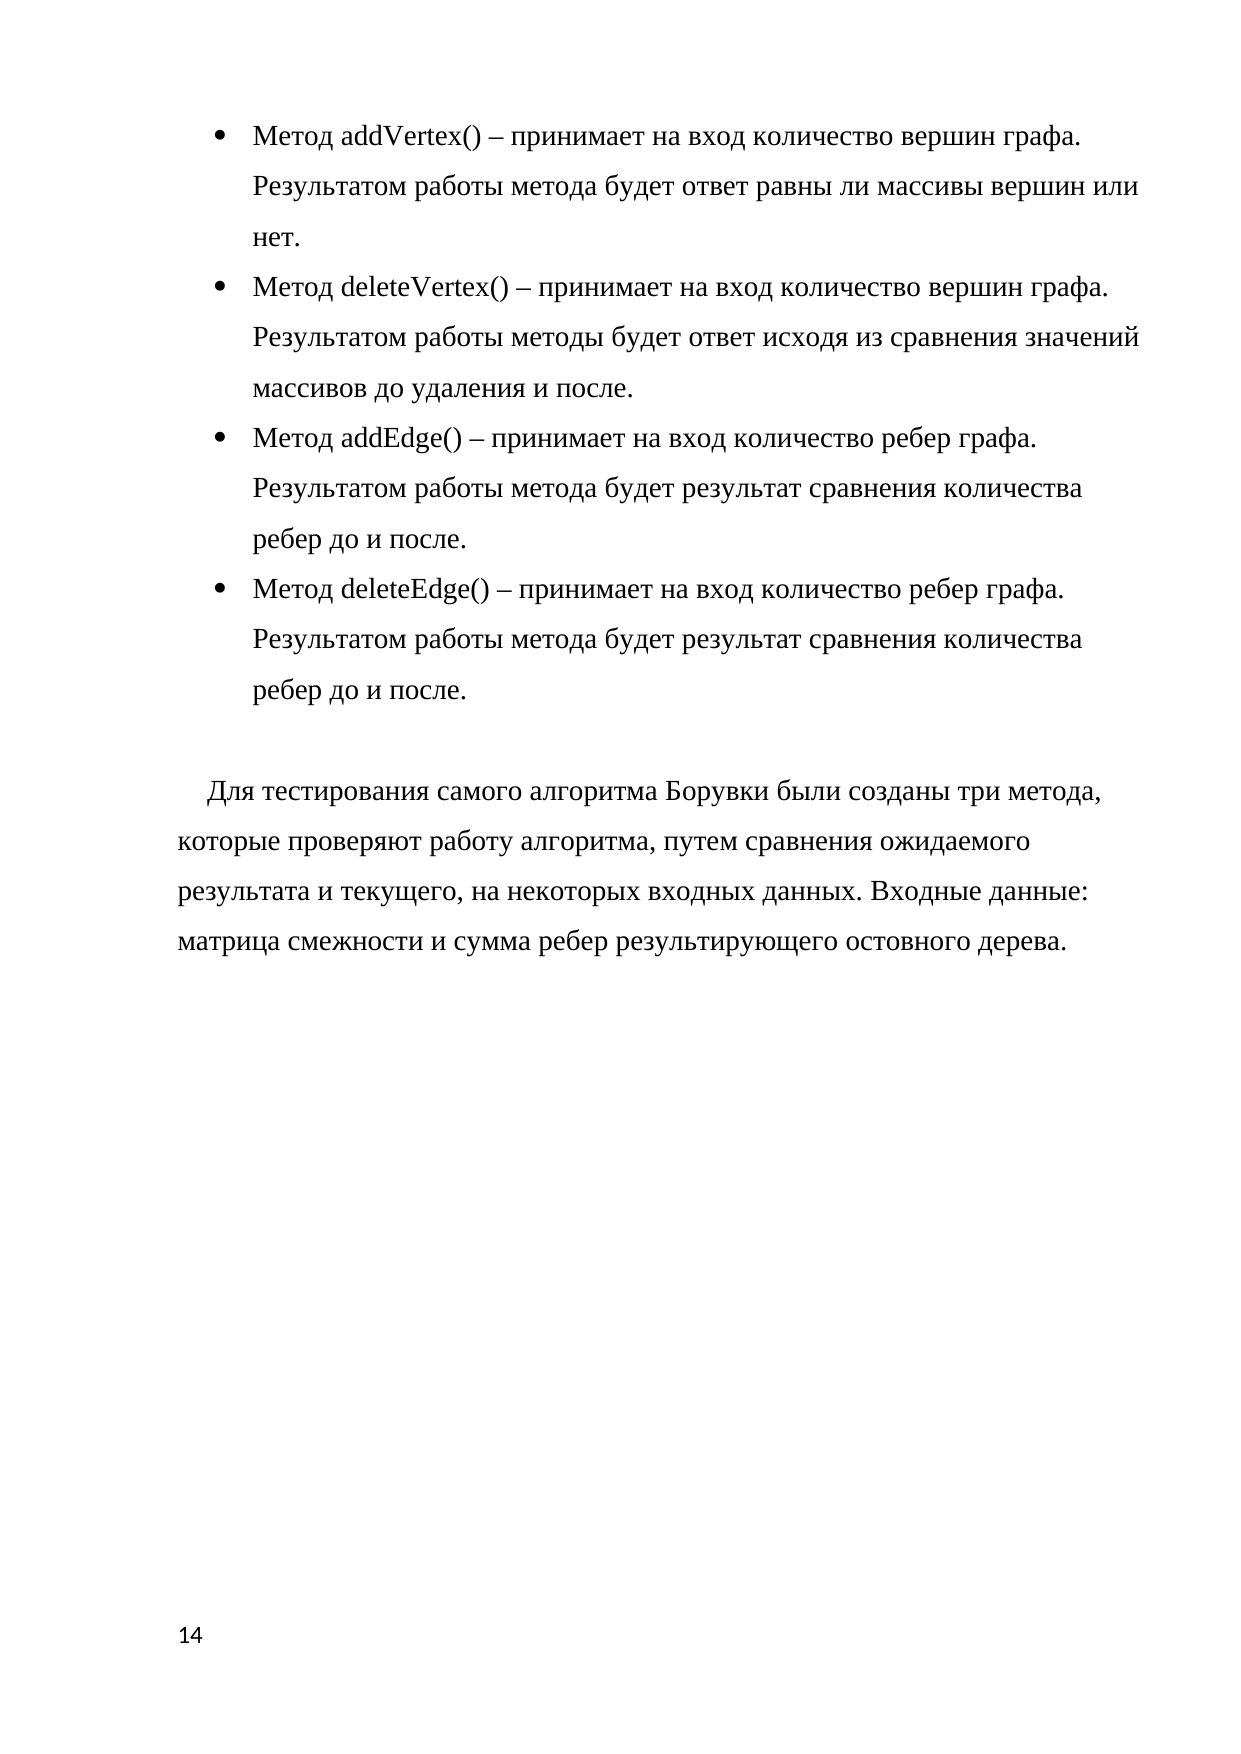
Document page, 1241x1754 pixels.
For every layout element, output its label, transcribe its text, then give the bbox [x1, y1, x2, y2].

list Метод deleteVertex() – принимает на вход количество вершин графа. Результатом работы методы будет ответ исходя из сравнения значений массивов до удаления и после. [215, 269, 1152, 403]
list Метод addEdge() – принимает на вход количество ребер графа. Результатом работы метода будет результат сравнения количества ребер до и после. [215, 420, 1152, 554]
list Метод addVertex() – принимает на вход количество вершин графа. Результатом работы метода будет ответ равны ли массивы вершин или нет. [215, 118, 1152, 252]
list Метод deleteEdge() – принимает на вход количество ребер графа. Результатом работы метода будет результат сравнения количества ребер до и после. [215, 571, 1152, 706]
text Для тестирования самого алгоритма Борувки были созданы три метода, которые проверяют работу алгоритма, путем сравнения ожидаемого результата и текущего, на некоторых входных данных. Входные данные: матрица смежности и сумма ребер результирующего остовного дерева. [177, 773, 1152, 957]
